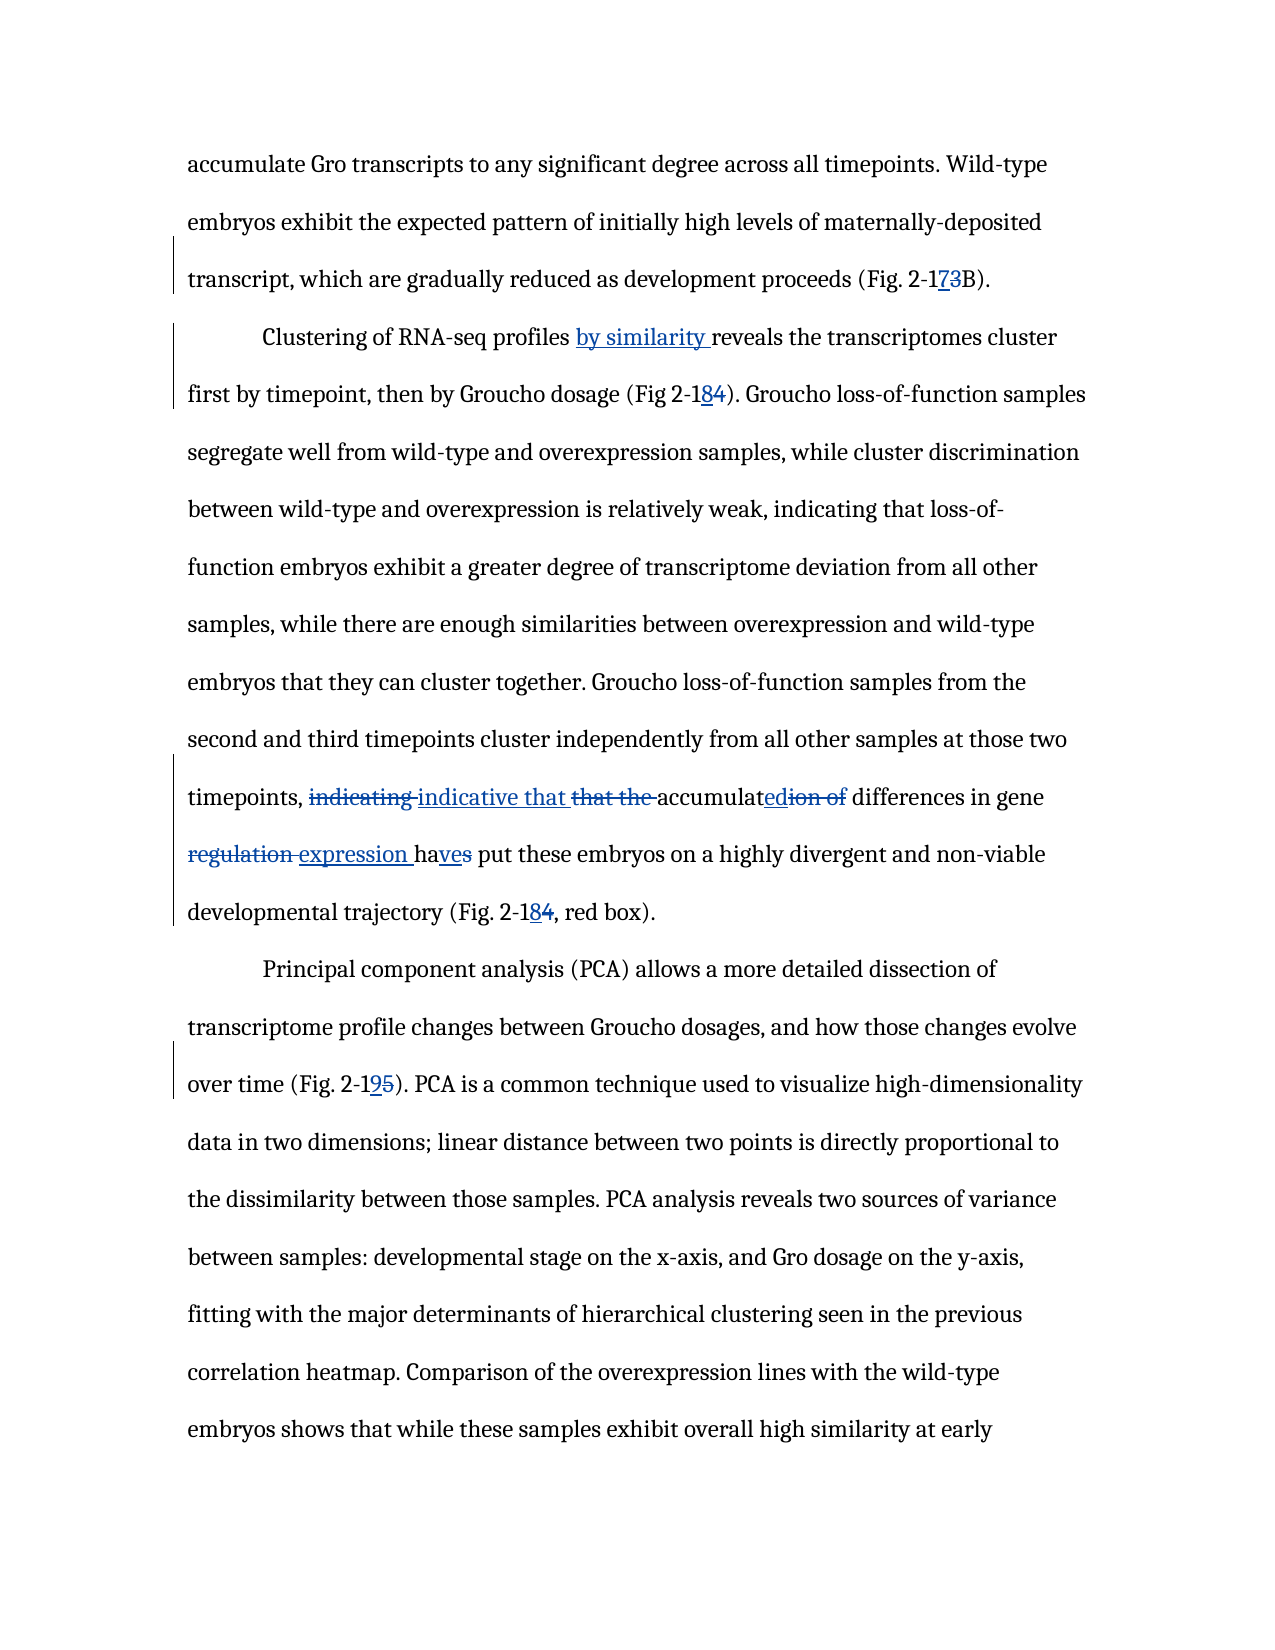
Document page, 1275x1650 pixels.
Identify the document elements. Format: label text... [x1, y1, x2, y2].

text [187, 955, 1087, 1444]
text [187, 150, 1087, 294]
text Clustering of RNA-seq profiles reveals the transcriptomes cluster first by timepoint, then by Groucho dosage (Fig 2-1). Groucho loss-of-function samples segregate well from wild-type and overexpression samples, while cluster discrimination between wild-type and overexpression is relatively weak, indicating that loss-of-function embryos exhibit a greater degree of transcriptome deviation from all other samples, while there are enough similarities between overexpression and wild-type embryos that they can cluster together. Groucho loss-of-function samples from the second and third timepoints cluster independently from all other samples at those two timepoints, accumulat differences in gene ha put these embryos on a highly divergent and non-viable developmental trajectory (Fig. 2-1, red box). [187, 322, 1087, 926]
